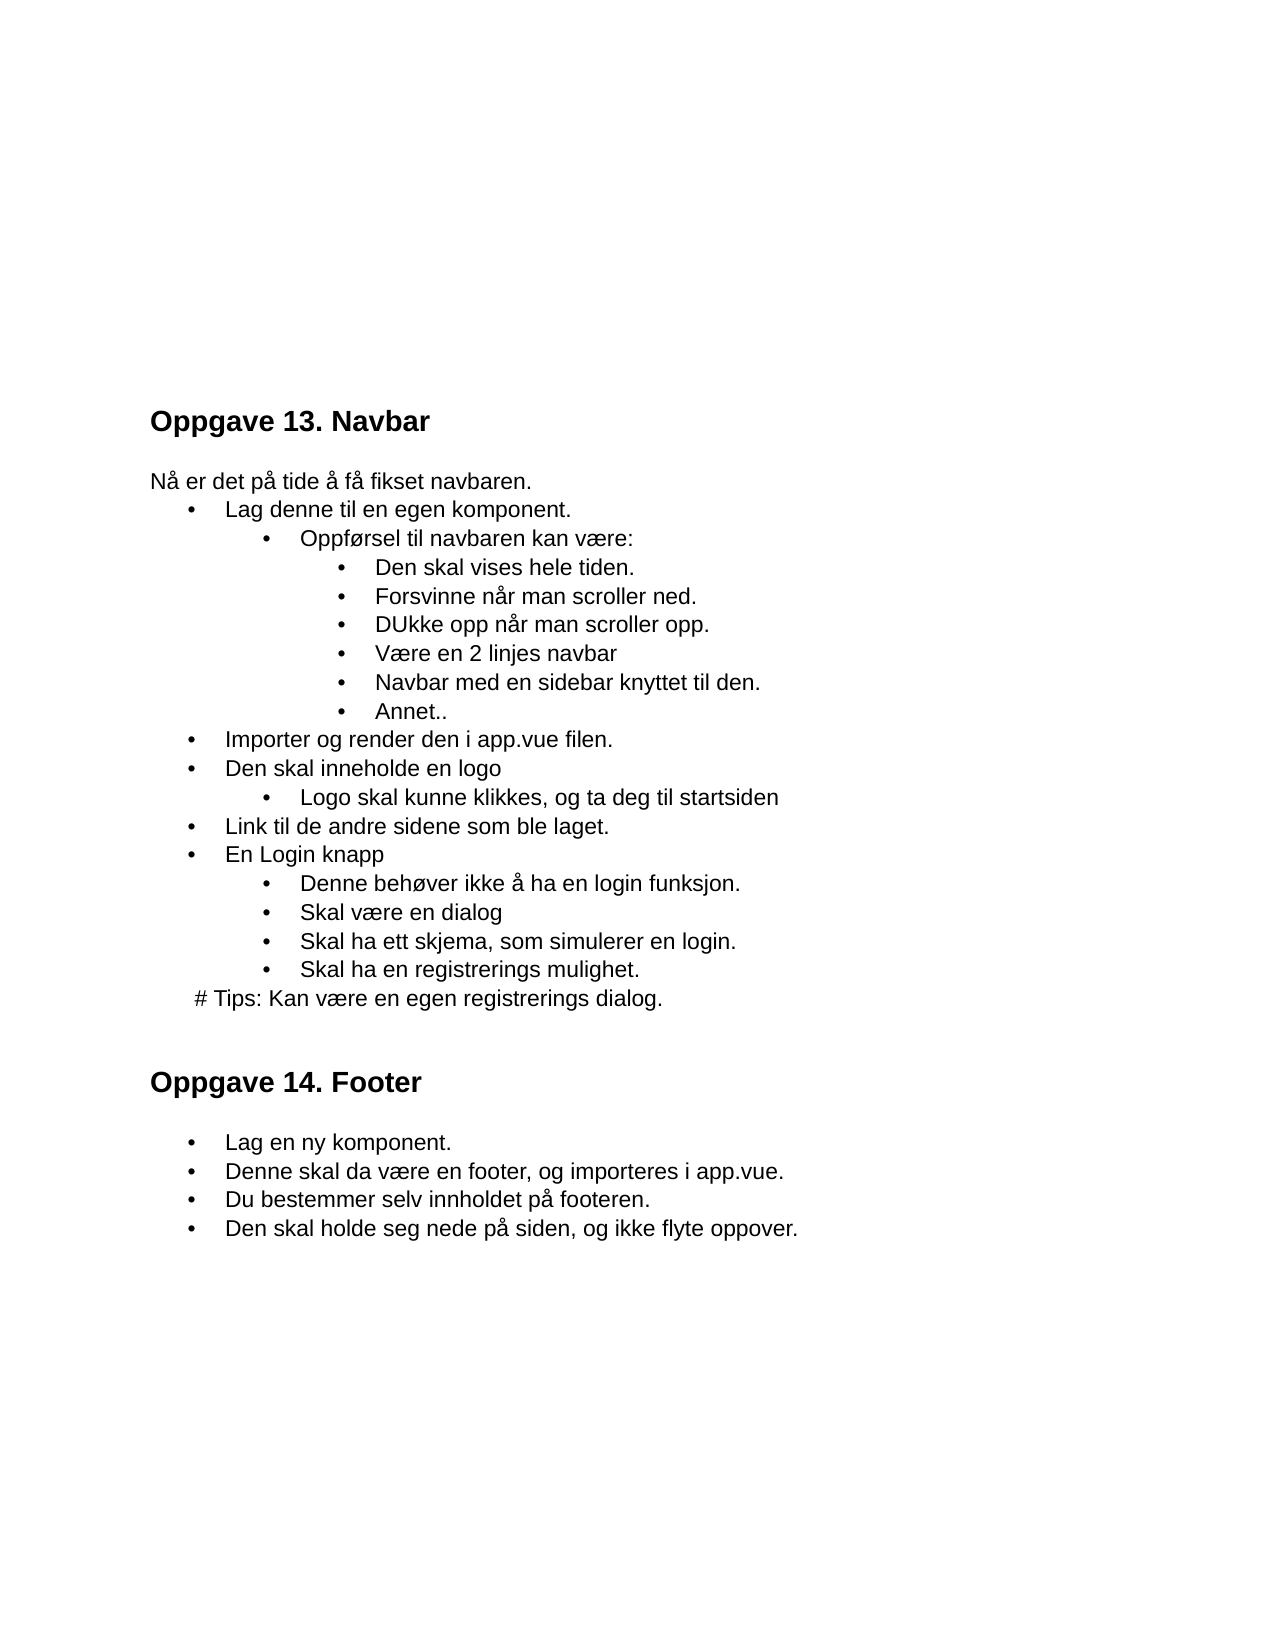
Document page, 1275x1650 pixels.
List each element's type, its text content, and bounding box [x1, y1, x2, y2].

list Den skal vises hele tiden. [337, 552, 1125, 581]
list Link til de andre sidene som ble laget. [187, 811, 1125, 840]
list Du bestemmer selv innholdet på footeren. [187, 1185, 1125, 1214]
list Lag en ny komponent. [187, 1127, 1125, 1156]
list Annet.. [337, 696, 1125, 725]
list Den skal inneholde en logo [187, 754, 1125, 782]
text Oppgave 14. Footer [150, 1070, 1125, 1099]
list Skal ha ett skjema, som simulerer en login. [262, 926, 1125, 955]
list En Login knapp [187, 840, 1125, 869]
list Denne skal da være en footer, og importeres i app.vue. [187, 1156, 1125, 1185]
list Være en 2 linjes navbar [337, 639, 1125, 667]
list Navbar med en sidebar knyttet til den. [337, 667, 1125, 696]
list Oppførsel til navbaren kan være: [262, 524, 1125, 552]
list Skal ha en registrerings mulighet. [262, 955, 1125, 984]
list Den skal holde seg nede på siden, og ikke flyte oppover. [187, 1214, 1125, 1242]
text Nå er det på tide å få fikset navbaren. [150, 466, 1125, 495]
list Denne behøver ikke å ha en login funksjon. [262, 869, 1125, 897]
text Oppgave 13. Navbar [150, 409, 1125, 437]
list Logo skal kunne klikkes, og ta deg til startsiden [262, 782, 1125, 811]
list Skal være en dialog [262, 897, 1125, 926]
list DUkke opp når man scroller opp. [337, 610, 1125, 639]
text # Tips: Kan være en egen registrerings dialog. [150, 984, 1125, 1012]
list Importer og render den i app.vue filen. [187, 725, 1125, 754]
list Forsvinne når man scroller ned. [337, 581, 1125, 610]
list Lag denne til en egen komponent. [187, 495, 1125, 524]
